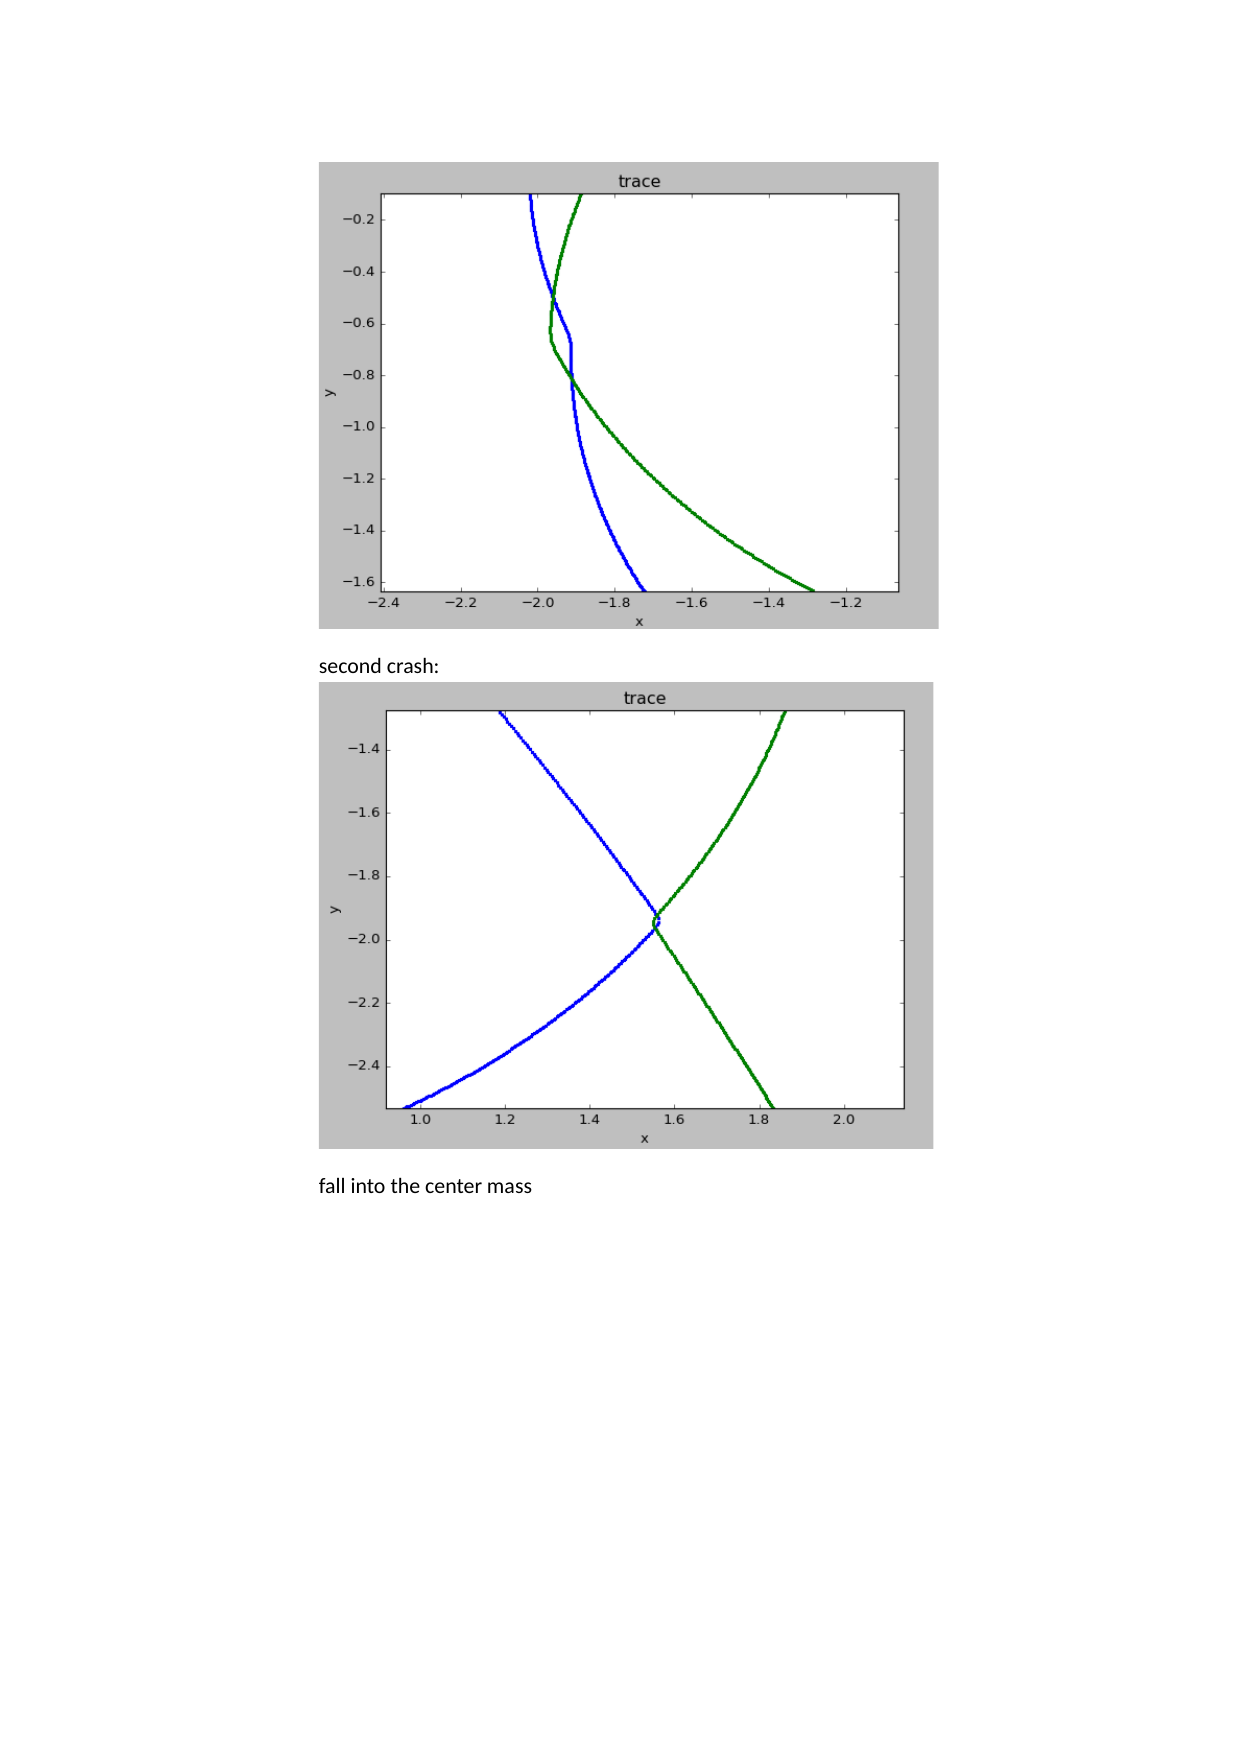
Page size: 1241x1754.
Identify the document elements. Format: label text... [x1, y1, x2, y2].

list fall into the center mass [275, 1169, 1053, 1202]
list second crash: [275, 649, 1053, 682]
picture [318, 162, 939, 629]
picture [318, 682, 934, 1149]
